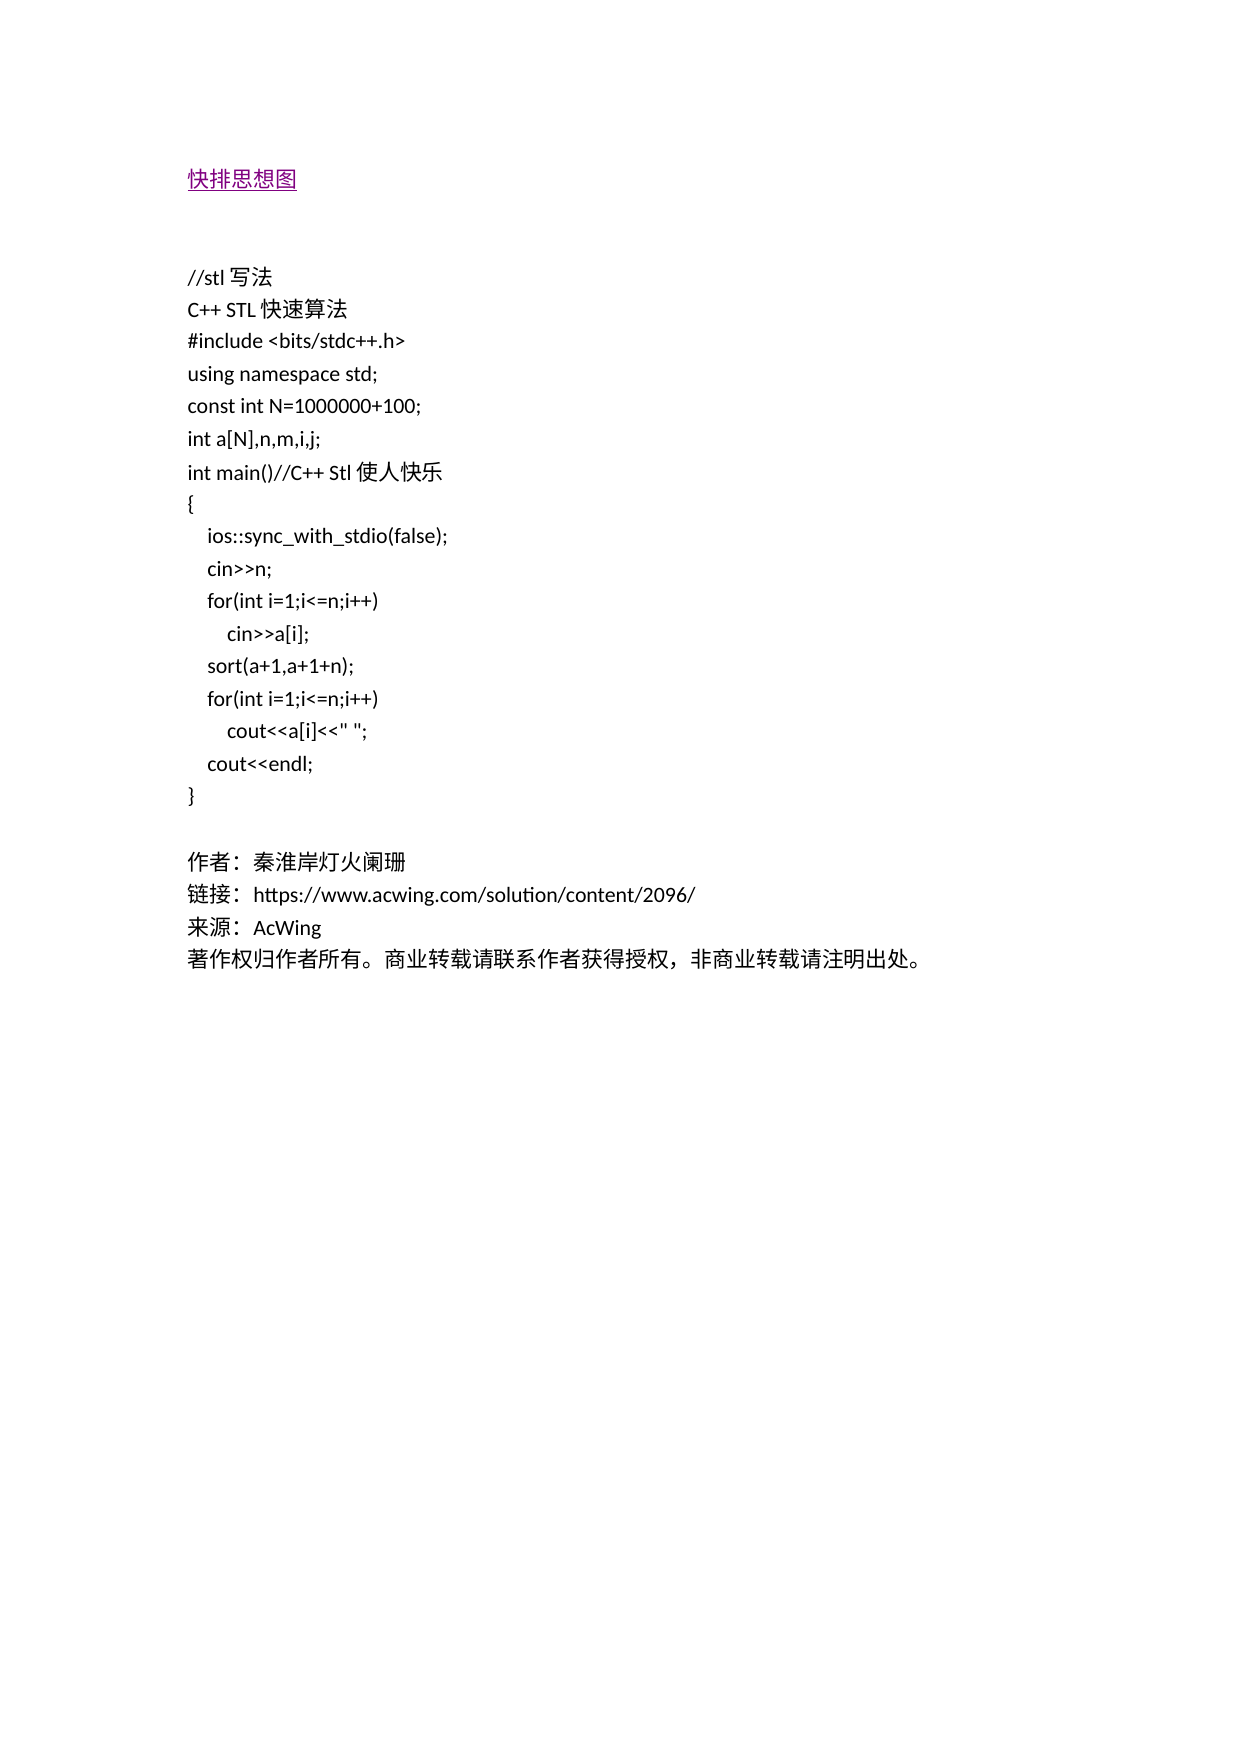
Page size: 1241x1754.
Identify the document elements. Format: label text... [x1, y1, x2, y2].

text using namespace std; [187, 357, 1053, 389]
text 来源：AcWing [187, 909, 1053, 942]
text #include <bits/stdc++.h> [187, 324, 1053, 357]
text cout<<endl; [187, 747, 1053, 779]
text cin>>n; [187, 552, 1053, 584]
text 快排思想图 [187, 162, 1053, 194]
text //stl写法 [187, 259, 1053, 292]
text const int N=1000000+100; [187, 389, 1053, 422]
text 作者：秦淮岸灯火阑珊 [187, 844, 1053, 877]
text ios::sync_with_stdio(false); [187, 519, 1053, 552]
text cout<<a[i]<<" "; [187, 714, 1053, 747]
text cin>>a[i]; [187, 617, 1053, 649]
text { [187, 487, 1053, 519]
text } [187, 779, 1053, 812]
text int a[N],n,m,i,j; [187, 422, 1053, 454]
text for(int i=1;i<=n;i++) [187, 682, 1053, 714]
text int main()//C++ Stl使人快乐 [187, 454, 1053, 487]
text 著作权归作者所有。商业转载请联系作者获得授权，非商业转载请注明出处。 [187, 942, 1053, 974]
text for(int i=1;i<=n;i++) [187, 584, 1053, 617]
text C++ STL快速算法 [187, 292, 1053, 324]
text 链接：https://www.acwing.com/solution/content/2096/ [187, 877, 1053, 909]
text sort(a+1,a+1+n); [187, 649, 1053, 682]
